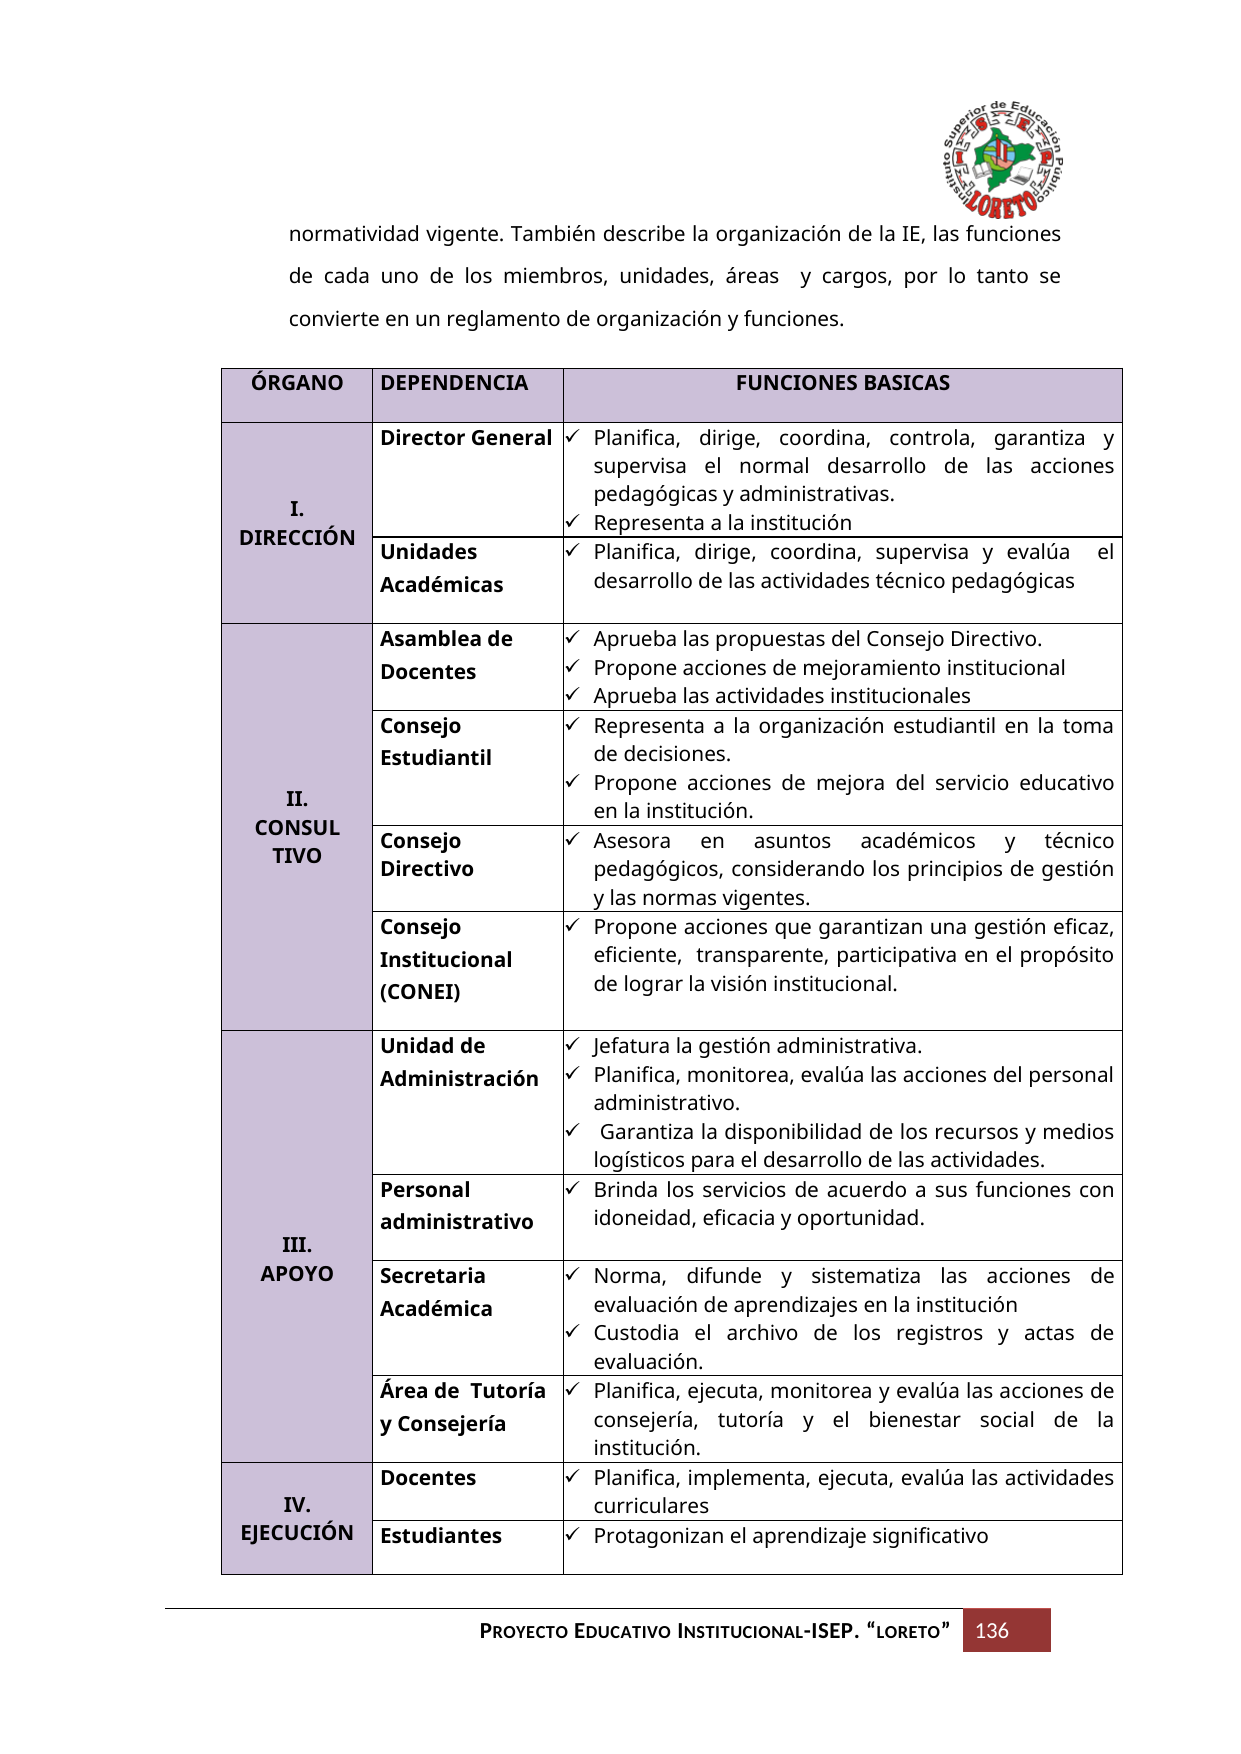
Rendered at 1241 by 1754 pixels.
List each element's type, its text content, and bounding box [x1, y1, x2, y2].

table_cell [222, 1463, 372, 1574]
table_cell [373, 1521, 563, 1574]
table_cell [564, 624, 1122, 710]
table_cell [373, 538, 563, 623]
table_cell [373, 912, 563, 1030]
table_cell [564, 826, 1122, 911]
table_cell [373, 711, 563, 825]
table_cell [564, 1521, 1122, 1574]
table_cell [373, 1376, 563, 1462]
picture [943, 101, 1064, 219]
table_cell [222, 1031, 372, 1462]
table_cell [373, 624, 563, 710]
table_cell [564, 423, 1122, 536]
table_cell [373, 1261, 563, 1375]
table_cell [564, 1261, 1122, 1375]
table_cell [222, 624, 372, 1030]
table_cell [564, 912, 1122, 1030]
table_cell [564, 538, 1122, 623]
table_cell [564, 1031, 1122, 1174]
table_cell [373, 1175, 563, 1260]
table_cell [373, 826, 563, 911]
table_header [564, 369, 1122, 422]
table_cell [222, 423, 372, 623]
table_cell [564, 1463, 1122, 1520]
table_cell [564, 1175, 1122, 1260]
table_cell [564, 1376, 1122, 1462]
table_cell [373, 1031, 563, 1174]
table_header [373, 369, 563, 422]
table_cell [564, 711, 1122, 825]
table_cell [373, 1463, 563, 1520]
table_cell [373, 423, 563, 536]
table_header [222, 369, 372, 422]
